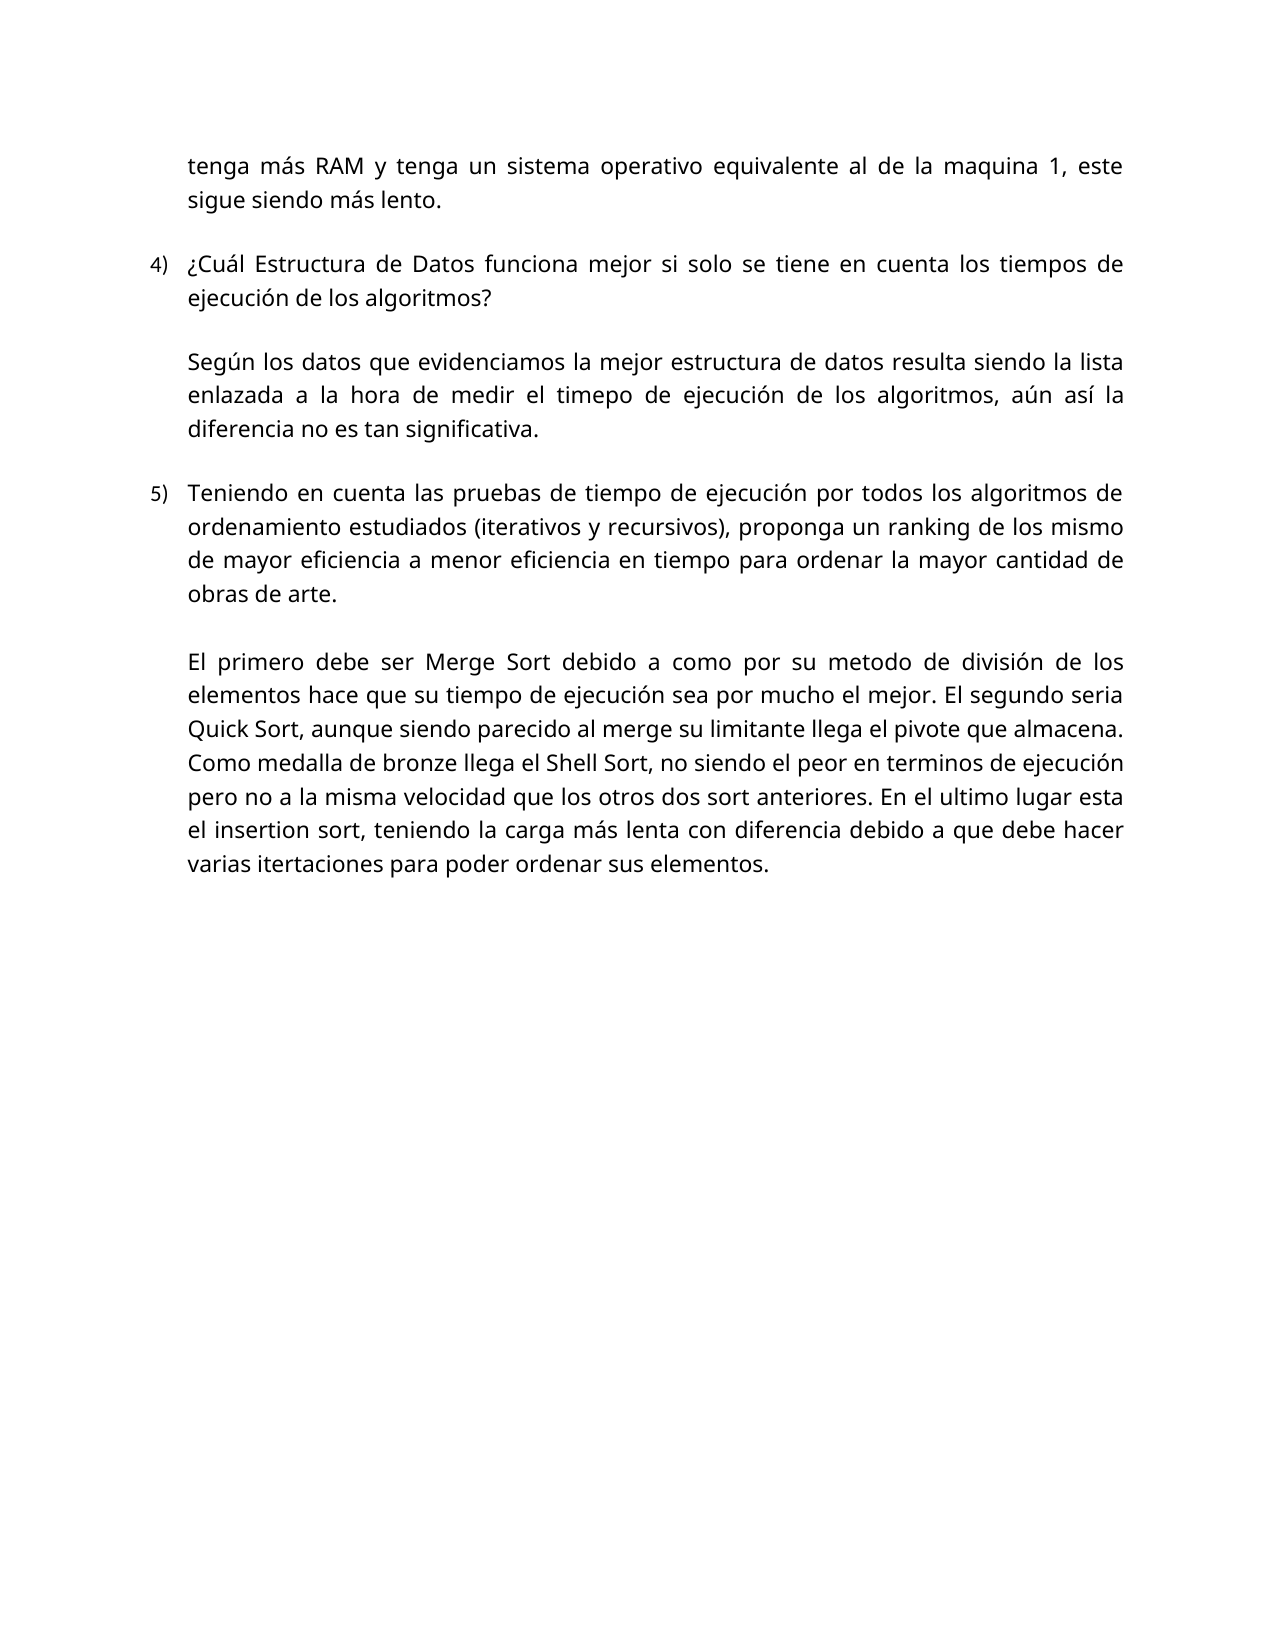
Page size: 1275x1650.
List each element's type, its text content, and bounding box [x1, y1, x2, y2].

list Teniendo en cuenta las pruebas de tiempo de ejecución por todos los algoritmos de ordenamiento estudiados (iterativos y recursivos), proponga un ranking de los mismo de mayor eficiencia a menor eficiencia en tiempo para ordenar la mayor cantidad de obras de arte. [150, 477, 1125, 609]
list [187, 150, 1125, 215]
list El primero debe ser Merge Sort debido a como por su metodo de división de los elementos hace que su tiempo de ejecución sea por mucho el mejor. El segundo seria Quick Sort, aunque siendo parecido al merge su limitante llega el pivote que almacena. Como medalla de bronze llega el Shell Sort, no siendo el peor en terminos de ejecución pero no a la misma velocidad que los otros dos sort anteriores. En el ultimo lugar esta el insertion sort, teniendo la carga más lenta con diferencia debido a que debe hacer varias itertaciones para poder ordenar sus elementos. [187, 646, 1125, 879]
list Según los datos que evidenciamos la mejor estructura de datos resulta siendo la lista enlazada a la hora de medir el timepo de ejecución de los algoritmos, aún así la diferencia no es tan significativa. [187, 345, 1125, 444]
list ¿Cuál Estructura de Datos funciona mejor si solo se tiene en cuenta los tiempos de ejecución de los algoritmos? [150, 248, 1125, 313]
